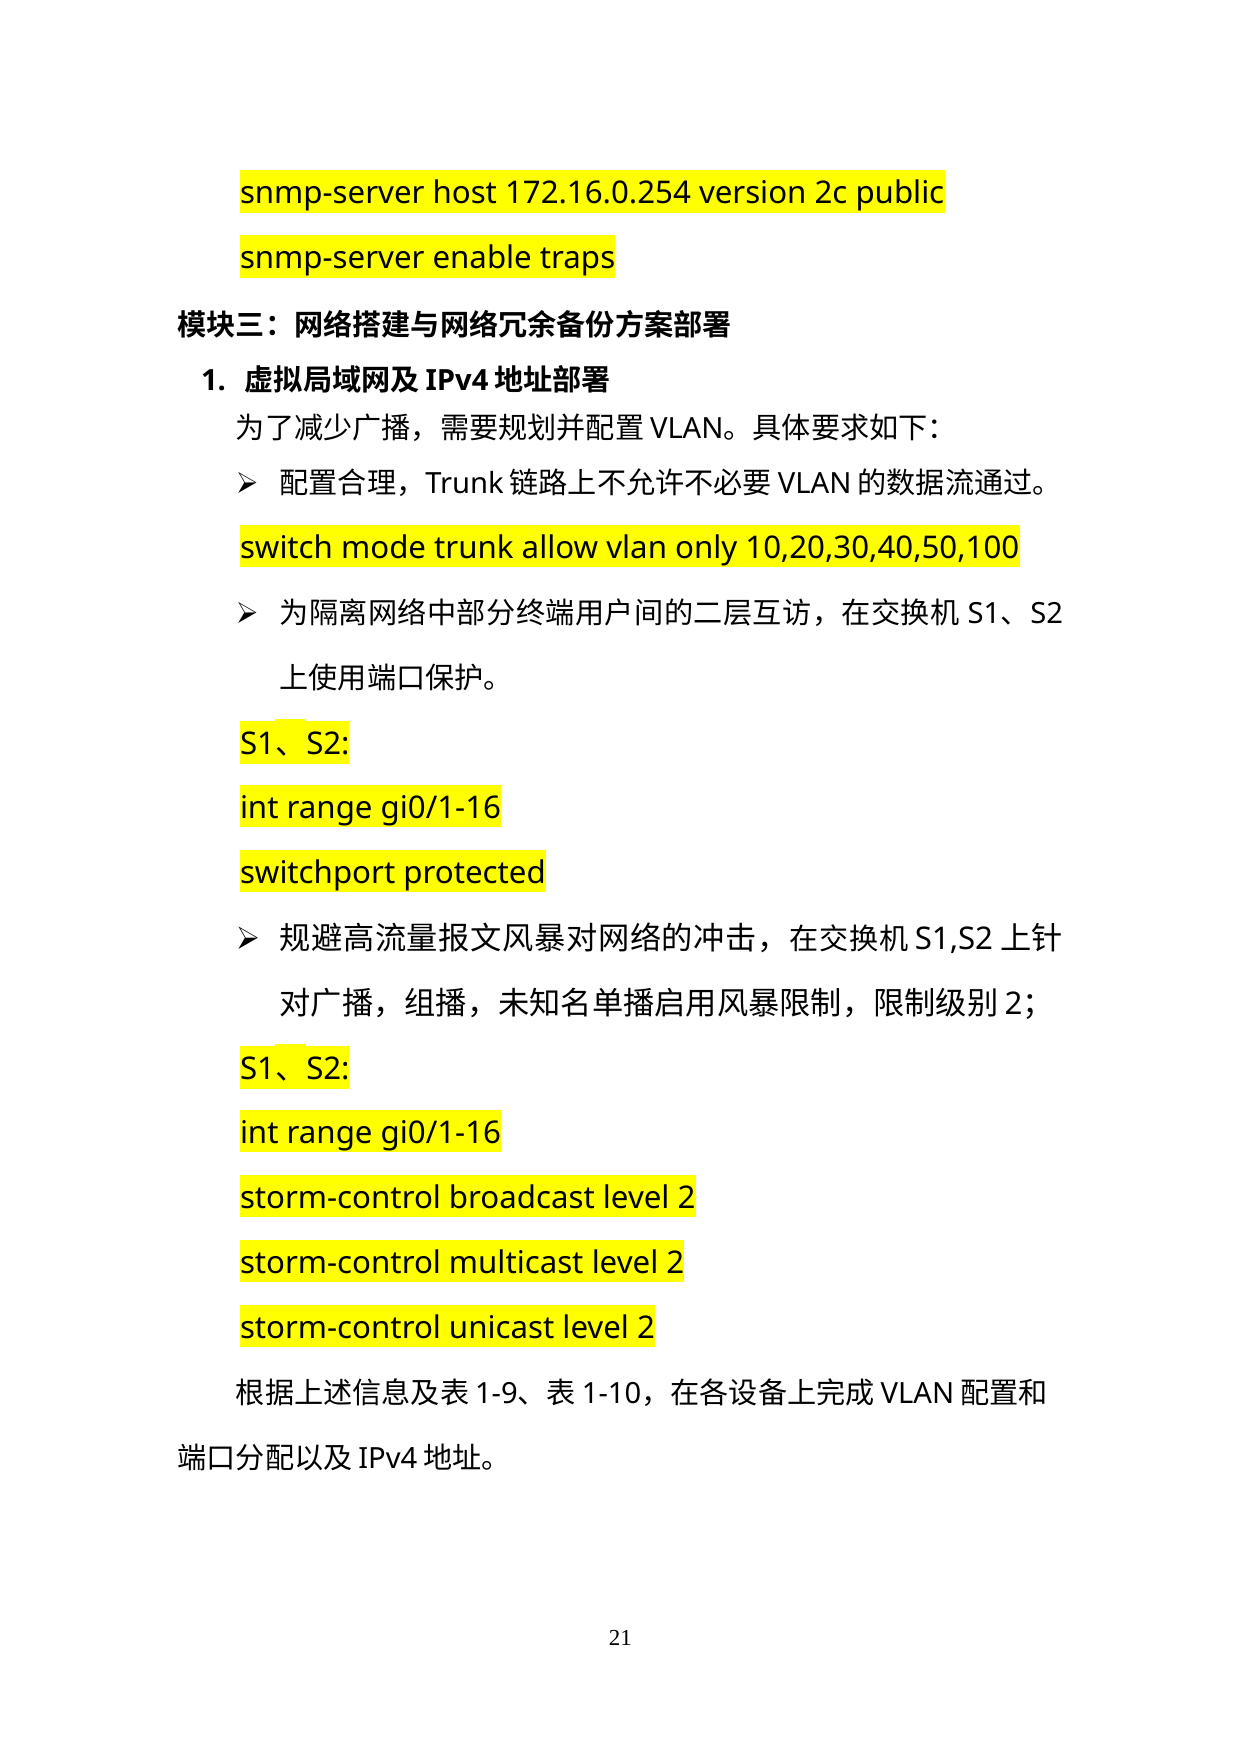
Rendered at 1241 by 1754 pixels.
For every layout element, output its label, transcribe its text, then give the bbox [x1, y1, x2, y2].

text snmp-server host 172.16.0.254 version 2c public [177, 159, 1063, 224]
list 为隔离网络中部分终端用户间的二层互访，在交换机S1、S2上使用端口保护。 [236, 579, 1063, 709]
text S1、S2: [177, 1034, 1063, 1099]
text int range gi0/1-16 [177, 774, 1063, 839]
text storm-control broadcast level 2 [177, 1164, 1063, 1229]
text S1、S2: [177, 709, 1063, 774]
text switchport protected [177, 839, 1063, 904]
list 虚拟局域网及IPv4地址部署 [201, 356, 1063, 399]
text storm-control multicast level 2 [177, 1229, 1063, 1294]
list 配置合理，Trunk链路上不允许不必要VLAN的数据流通过。 [236, 449, 1063, 514]
text 为了减少广播，需要规划并配置VLAN。具体要求如下： [177, 399, 1063, 449]
text 根据上述信息及表1-9、表1-10，在各设备上完成VLAN配置和端口分配以及IPv4地址。 [177, 1359, 1063, 1489]
list 规避高流量报文风暴对网络的冲击，在交换机S1,S2上针对广播，组播，未知名单播启用风暴限制，限制级别2； [236, 904, 1063, 1034]
text storm-control unicast level 2 [177, 1294, 1063, 1359]
text int range gi0/1-16 [177, 1099, 1063, 1164]
text switch mode trunk allow vlan only 10,20,30,40,50,100 [177, 514, 1063, 579]
subtitle 模块三：网络搭建与网络冗余备份方案部署 [177, 301, 1063, 344]
text snmp-server enable traps [177, 224, 1063, 289]
